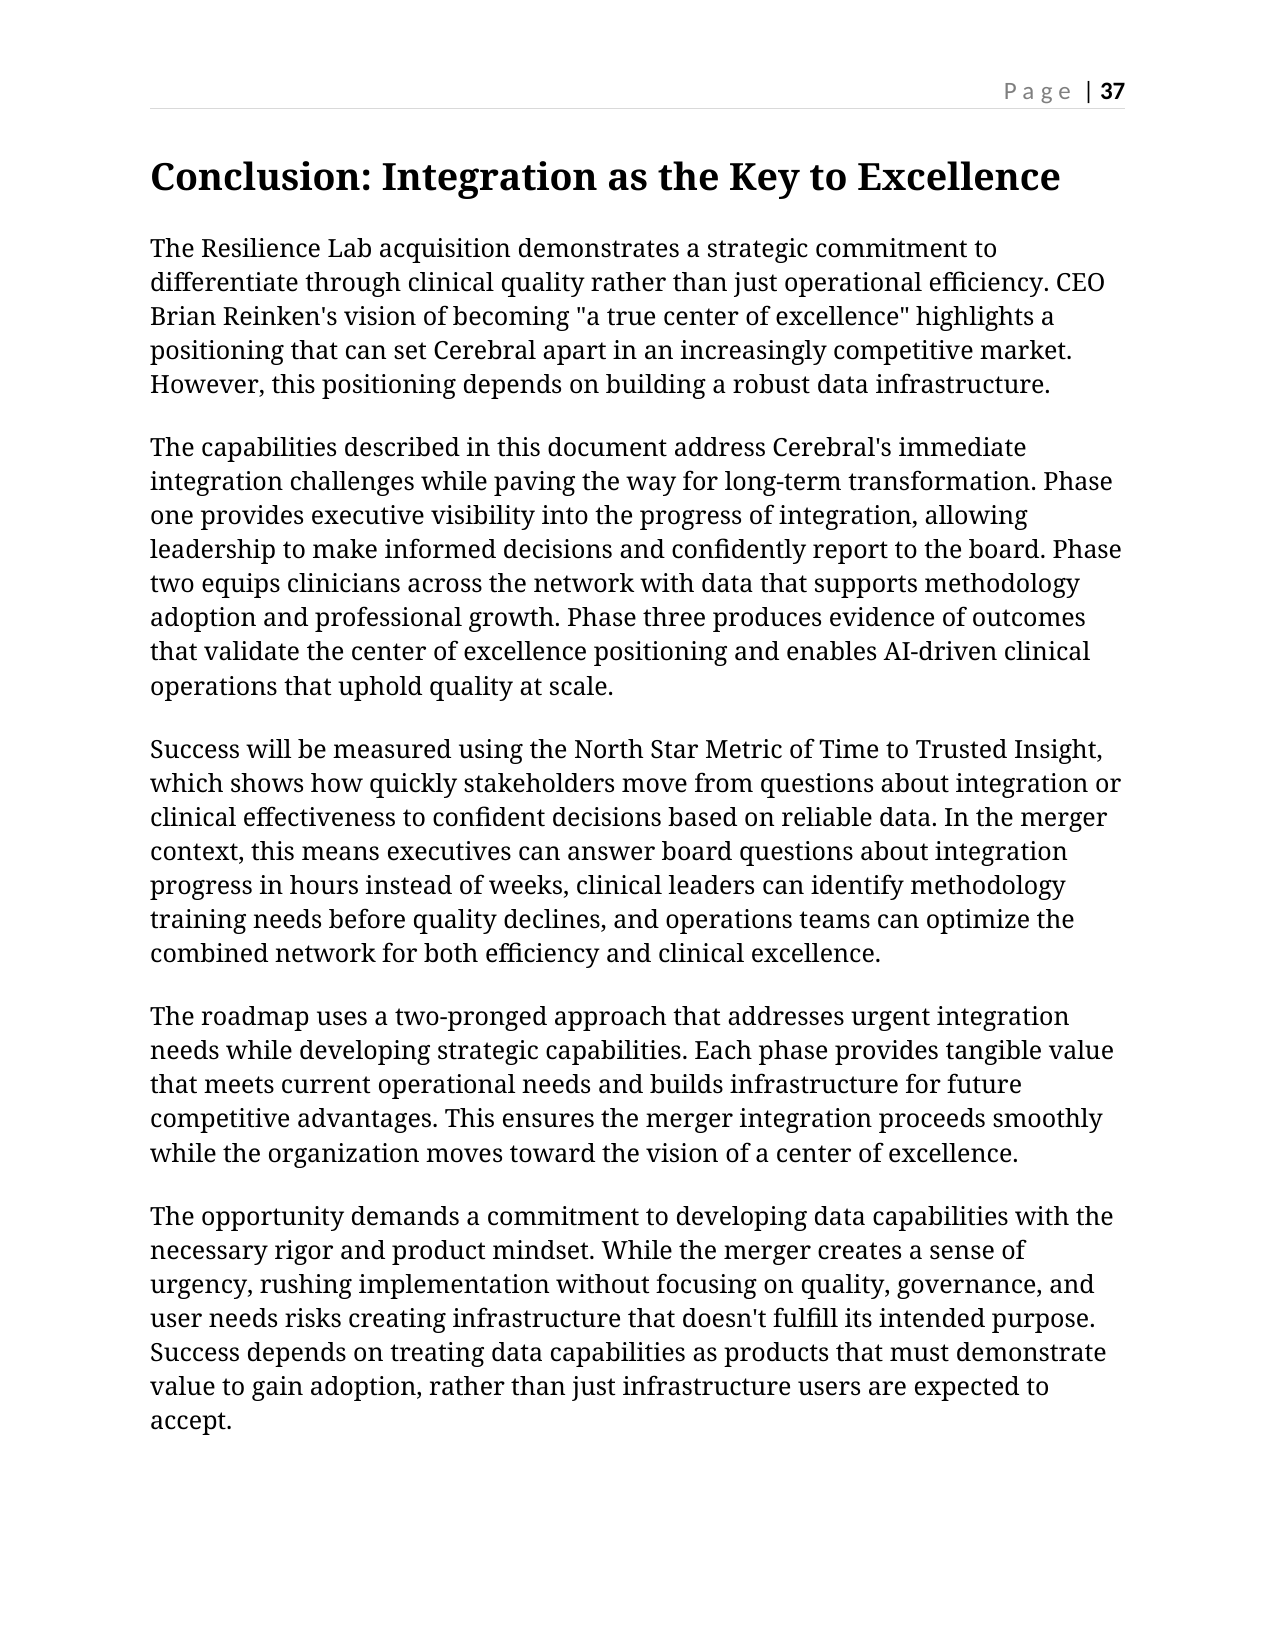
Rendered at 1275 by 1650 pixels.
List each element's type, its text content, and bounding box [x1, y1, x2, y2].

text The Resilience Lab acquisition demonstrates a strategic commitment to differentiate through clinical quality rather than just operational efficiency. CEO Brian Reinken's vision of becoming "a true center of excellence" highlights a positioning that can set Cerebral apart in an increasingly competitive market. However, this positioning depends on building a robust data infrastructure. [150, 230, 1125, 401]
text The opportunity demands a commitment to developing data capabilities with the necessary rigor and product mindset. While the merger creates a sense of urgency, rushing implementation without focusing on quality, governance, and user needs risks creating infrastructure that doesn't fulfill its intended purpose. Success depends on treating data capabilities as products that must demonstrate value to gain adoption, rather than just infrastructure users are expected to accept. [150, 1198, 1125, 1437]
text The capabilities described in this document address Cerebral's immediate integration challenges while paving the way for long-term transformation. Phase one provides executive visibility into the progress of integration, allowing leadership to make informed decisions and confidently report to the board. Phase two equips clinicians across the network with data that supports methodology adoption and professional growth. Phase three produces evidence of outcomes that validate the center of excellence positioning and enables AI-driven clinical operations that uphold quality at scale. [150, 430, 1125, 702]
text Conclusion: Integration as the Key to Excellence [150, 150, 1125, 201]
text Success will be measured using the North Star Metric of Time to Trusted Insight, which shows how quickly stakeholders move from questions about integration or clinical effectiveness to confident decisions based on reliable data. In the merger context, this means executives can answer board questions about integration progress in hours instead of weeks, clinical leaders can identify methodology training needs before quality declines, and operations teams can optimize the combined network for both efficiency and clinical excellence. [150, 731, 1125, 970]
text The roadmap uses a two-pronged approach that addresses urgent integration needs while developing strategic capabilities. Each phase provides tangible value that meets current operational needs and builds infrastructure for future competitive advantages. This ensures the merger integration proceeds smoothly while the organization moves toward the vision of a center of excellence. [150, 999, 1125, 1169]
